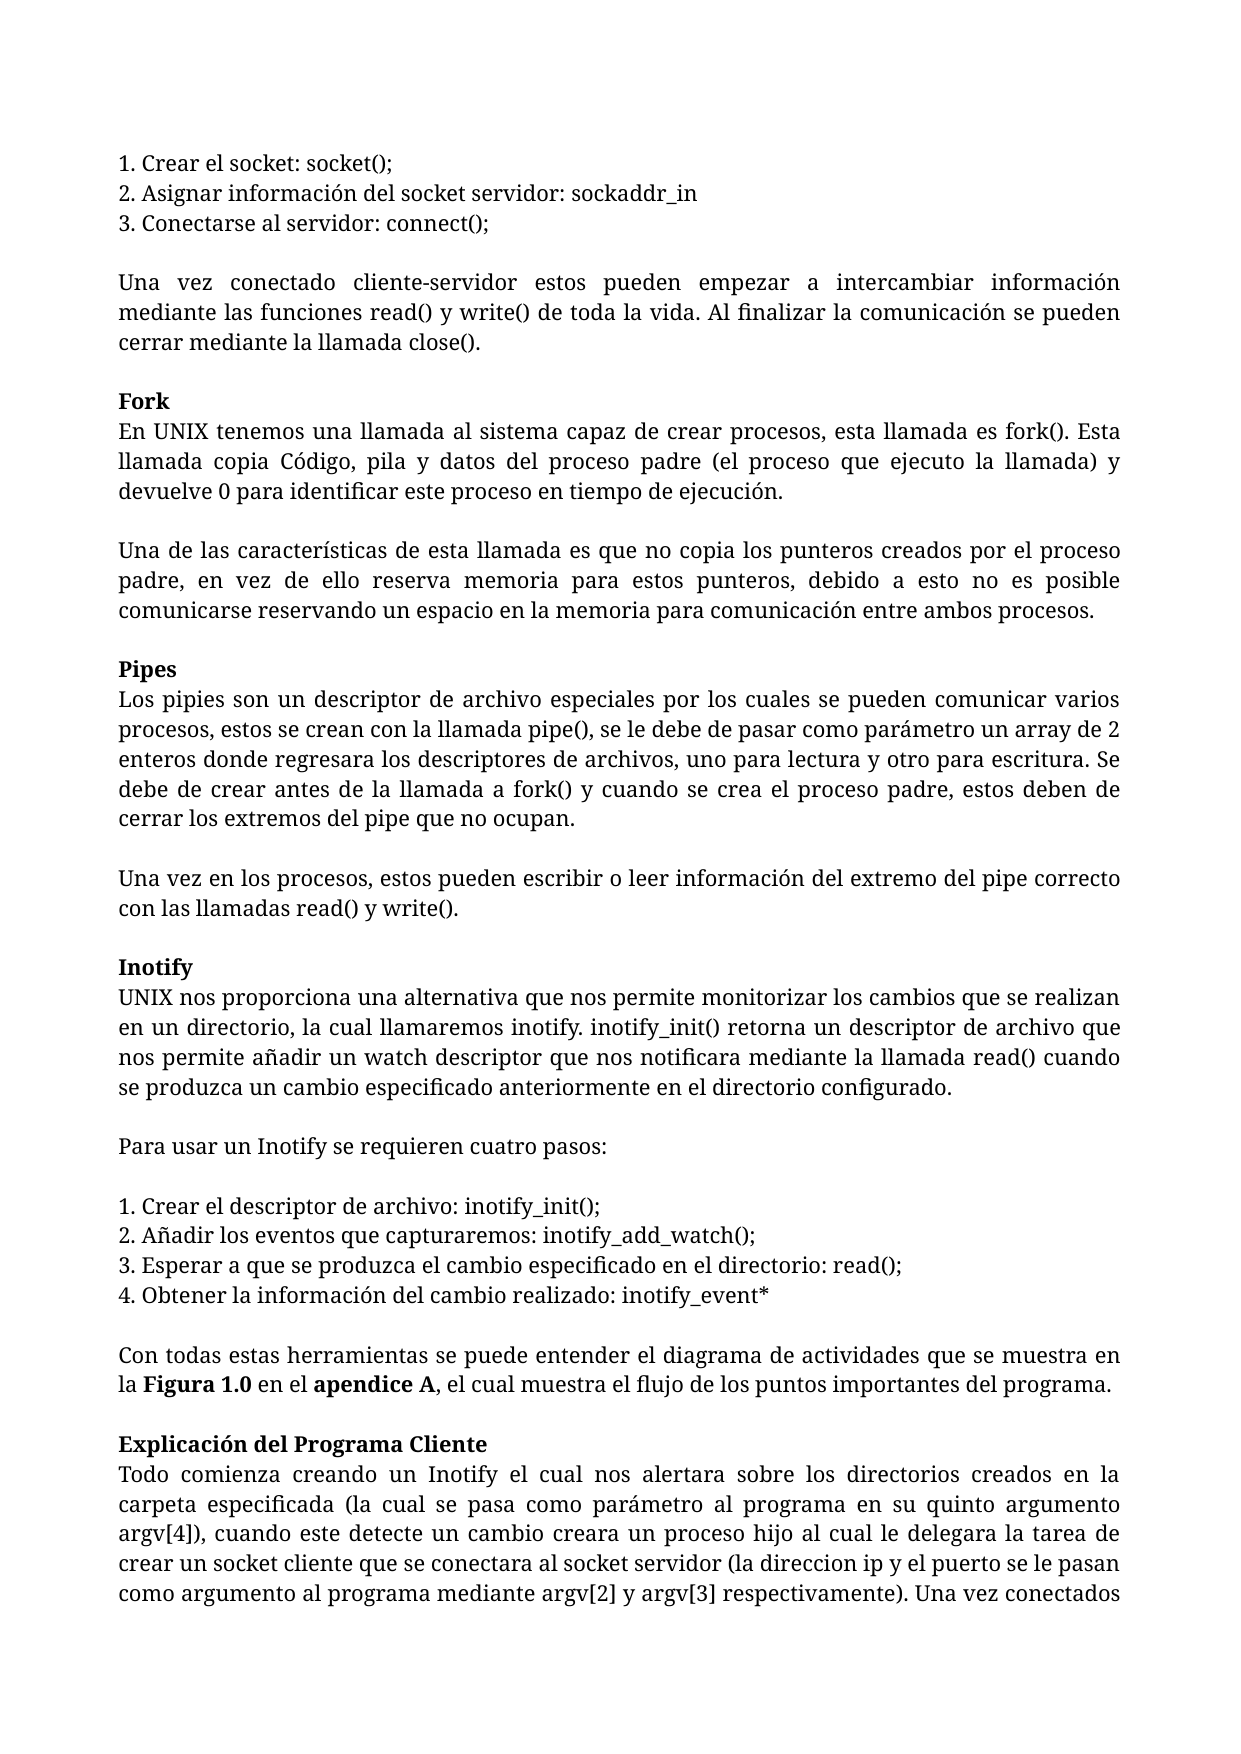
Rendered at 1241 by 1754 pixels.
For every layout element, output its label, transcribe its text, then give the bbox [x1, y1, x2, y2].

text Una vez conectado cliente-servidor estos pueden empezar a intercambiar información mediante las funciones read() y write() de toda la vida. Al finalizar la comunicación se pueden cerrar mediante la llamada close(). [118, 267, 1122, 356]
text 3. Esperar a que se produzca el cambio especificado en el directorio: read(); [118, 1250, 1122, 1280]
text 2. Añadir los eventos que capturaremos: inotify_add_watch(); [118, 1220, 1122, 1250]
text Pipes [118, 654, 1122, 684]
text Con todas estas herramientas se puede entender el diagrama de actividades que se muestra en la Figura 1.0 en el apendice A, el cual muestra el flujo de los puntos importantes del programa. [118, 1339, 1122, 1399]
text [118, 1459, 1122, 1608]
text Explicación del Programa Cliente [118, 1429, 1122, 1459]
text 4. Obtener la información del cambio realizado: inotify_event* [118, 1280, 1122, 1310]
text Fork [118, 386, 1122, 416]
text Los pipies son un descriptor de archivo especiales por los cuales se pueden comunicar varios procesos, estos se crean con la llamada pipe(), se le debe de pasar como parámetro un array de 2 enteros donde regresara los descriptores de archivos, uno para lectura y otro para escritura. Se debe de crear antes de la llamada a fork() y cuando se crea el proceso padre, estos deben de cerrar los extremos del pipe que no ocupan. [118, 684, 1122, 833]
text 1. Crear el descriptor de archivo: inotify_init(); [118, 1191, 1122, 1220]
text Para usar un Inotify se requieren cuatro pasos: [118, 1131, 1122, 1161]
text UNIX nos proporciona una alternativa que nos permite monitorizar los cambios que se realizan en un directorio, la cual llamaremos inotify. inotify_init() retorna un descriptor de archivo que nos permite añadir un watch descriptor que nos notificara mediante la llamada read() cuando se produzca un cambio especificado anteriormente en el directorio configurado. [118, 982, 1122, 1101]
text 2. Asignar información del socket servidor: sockaddr_in [118, 178, 1122, 207]
text Una vez en los procesos, estos pueden escribir o leer información del extremo del pipe correcto con las llamadas read() y write(). [118, 863, 1122, 922]
text Una de las características de esta llamada es que no copia los punteros creados por el proceso padre, en vez de ello reserva memoria para estos punteros, debido a esto no es posible comunicarse reservando un espacio en la memoria para comunicación entre ambos procesos. [118, 535, 1122, 624]
text En UNIX tenemos una llamada al sistema capaz de crear procesos, esta llamada es fork(). Esta llamada copia Código, pila y datos del proceso padre (el proceso que ejecuto la llamada) y devuelve 0 para identificar este proceso en tiempo de ejecución. [118, 416, 1122, 505]
text 3. Conectarse al servidor: connect(); [118, 207, 1122, 237]
text Inotify [118, 952, 1122, 982]
text 1. Crear el socket: socket(); [118, 148, 1122, 178]
